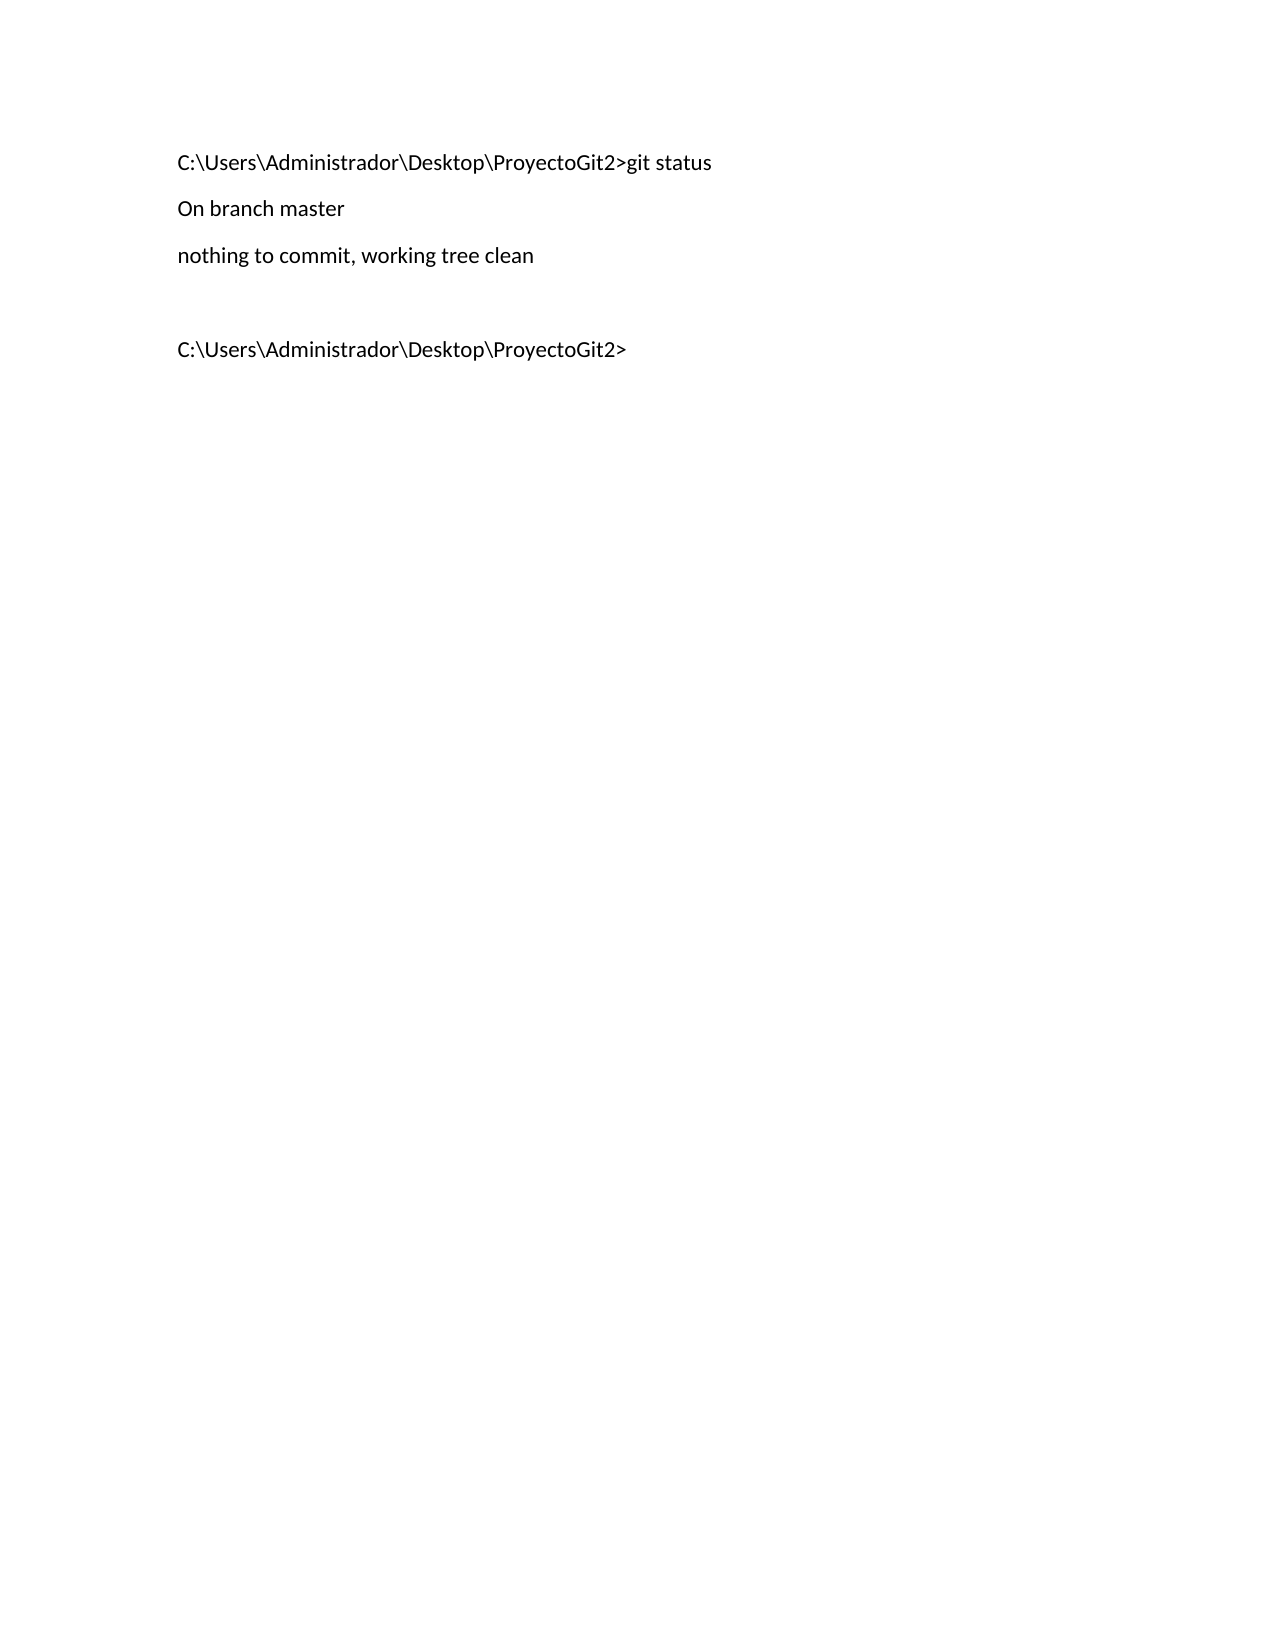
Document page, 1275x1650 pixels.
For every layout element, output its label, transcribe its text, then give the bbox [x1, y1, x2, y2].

text C:\Users\Administrador\Desktop\ProyectoGit2> [177, 335, 1098, 363]
text C:\Users\Administrador\Desktop\ProyectoGit2>git status [177, 148, 1098, 176]
text nothing to commit, working tree clean [177, 241, 1098, 269]
text On branch master [177, 194, 1098, 222]
